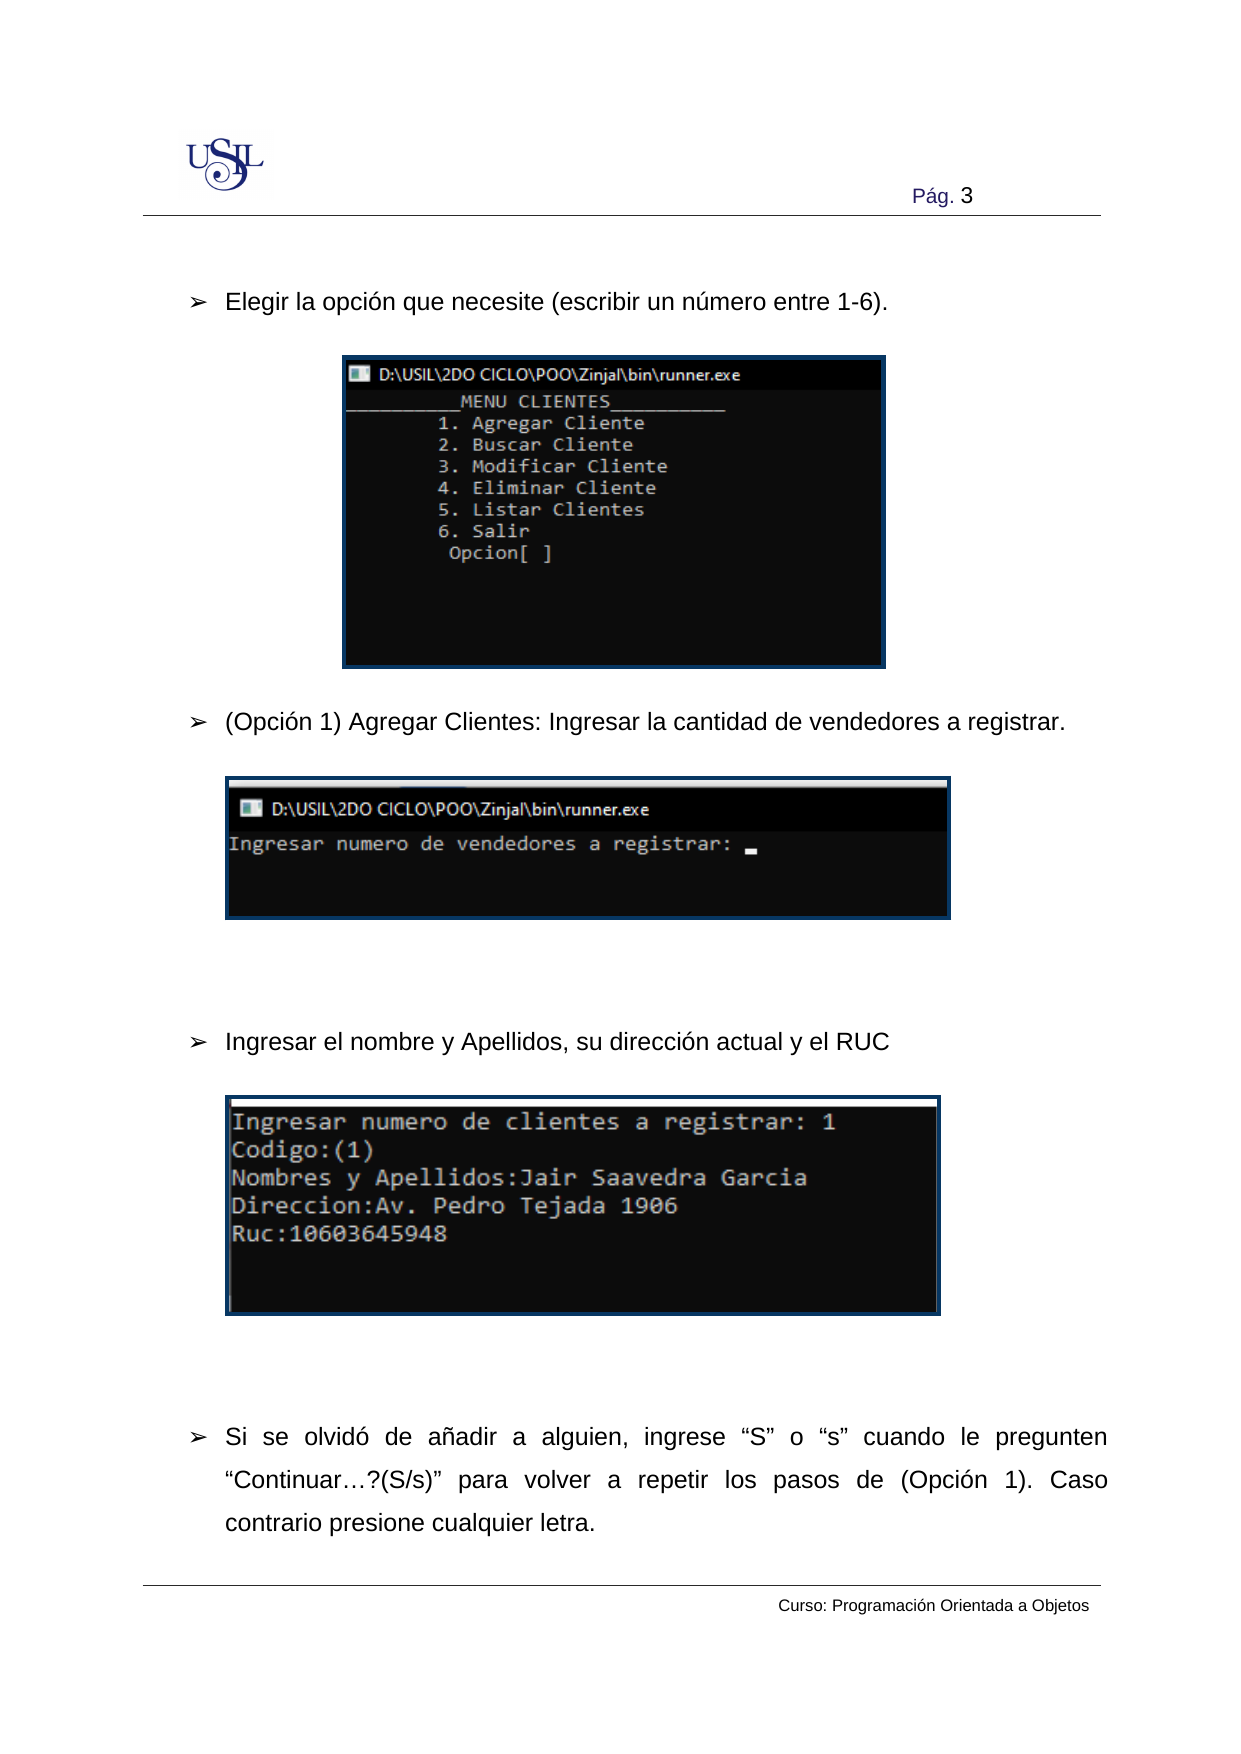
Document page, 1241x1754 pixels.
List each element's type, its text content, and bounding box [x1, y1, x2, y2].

picture [346, 360, 881, 665]
list Elegir la opción que necesite (escribir un número entre 1-6). [187, 287, 1109, 316]
list (Opción 1) Agregar Clientes: Ingresar la cantidad de vendedores a registrar. [187, 707, 1109, 736]
list Ingresar el nombre y Apellidos, su dirección actual y el RUC [187, 1027, 1109, 1055]
picture [229, 1099, 937, 1312]
picture [229, 780, 947, 916]
list Si se olvidó de añadir a alguien, ingrese “S” o “s” cuando le pregunten “Continuar…?(S/s)” para volver a repetir los pasos de (Opción 1). Caso contrario presione cualquier letra. [187, 1422, 1109, 1537]
picture [178, 129, 275, 200]
